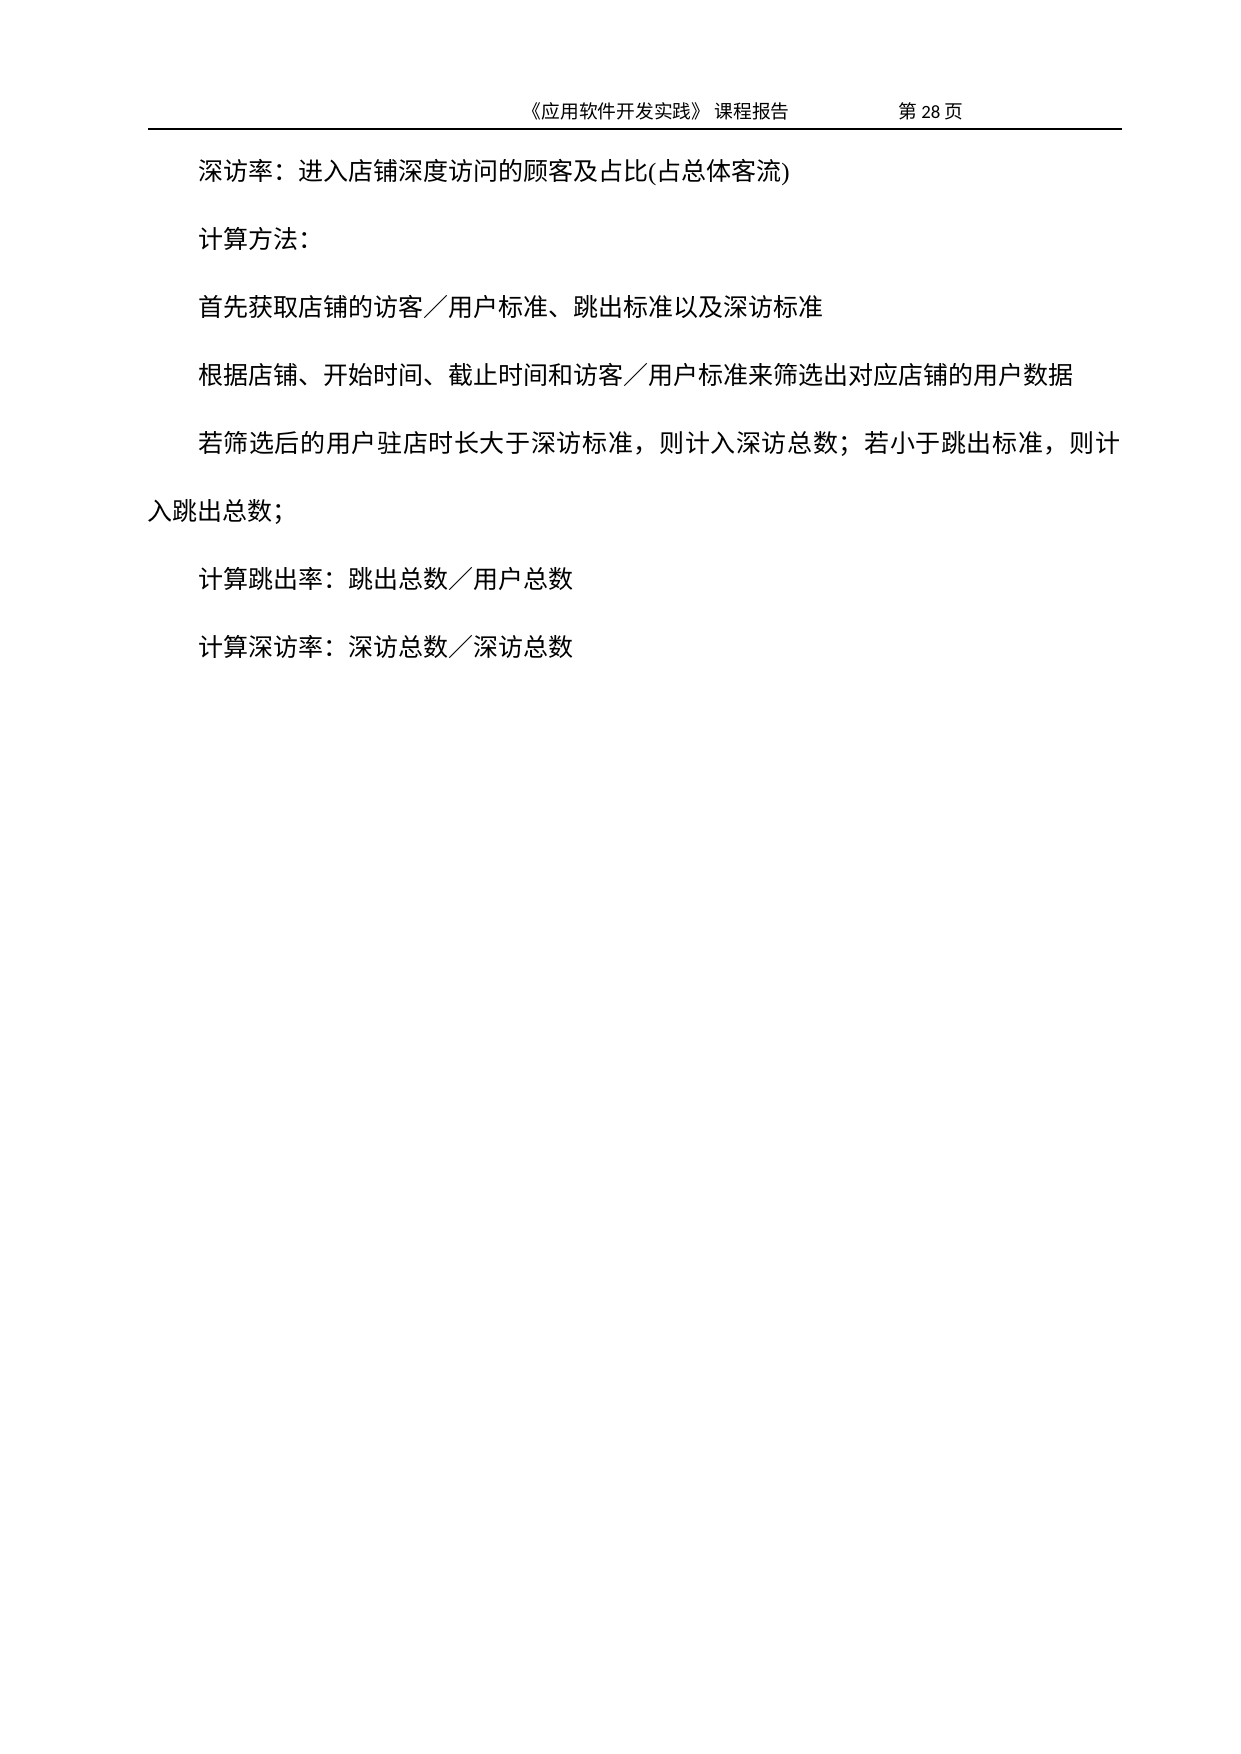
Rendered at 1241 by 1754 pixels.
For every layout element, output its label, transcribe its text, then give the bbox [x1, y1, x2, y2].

text 首先获取店铺的访客／用户标准、跳出标准以及深访标准 [148, 272, 1122, 339]
text 深访率：进⼊店铺深度访问的顾客及占⽐(占总体客流) [148, 136, 1122, 204]
text 根据店铺、开始时间、截止时间和访客／用户标准来筛选出对应店铺的用户数据 [148, 339, 1122, 407]
text 计算跳出率：跳出总数／用户总数 [148, 543, 1122, 611]
text 计算深访率：深访总数／深访总数 [148, 611, 1122, 679]
text 若筛选后的用户驻店时长大于深访标准，则计入深访总数；若小于跳出标准，则计入跳出总数； [148, 407, 1122, 543]
text 计算方法： [148, 204, 1122, 272]
